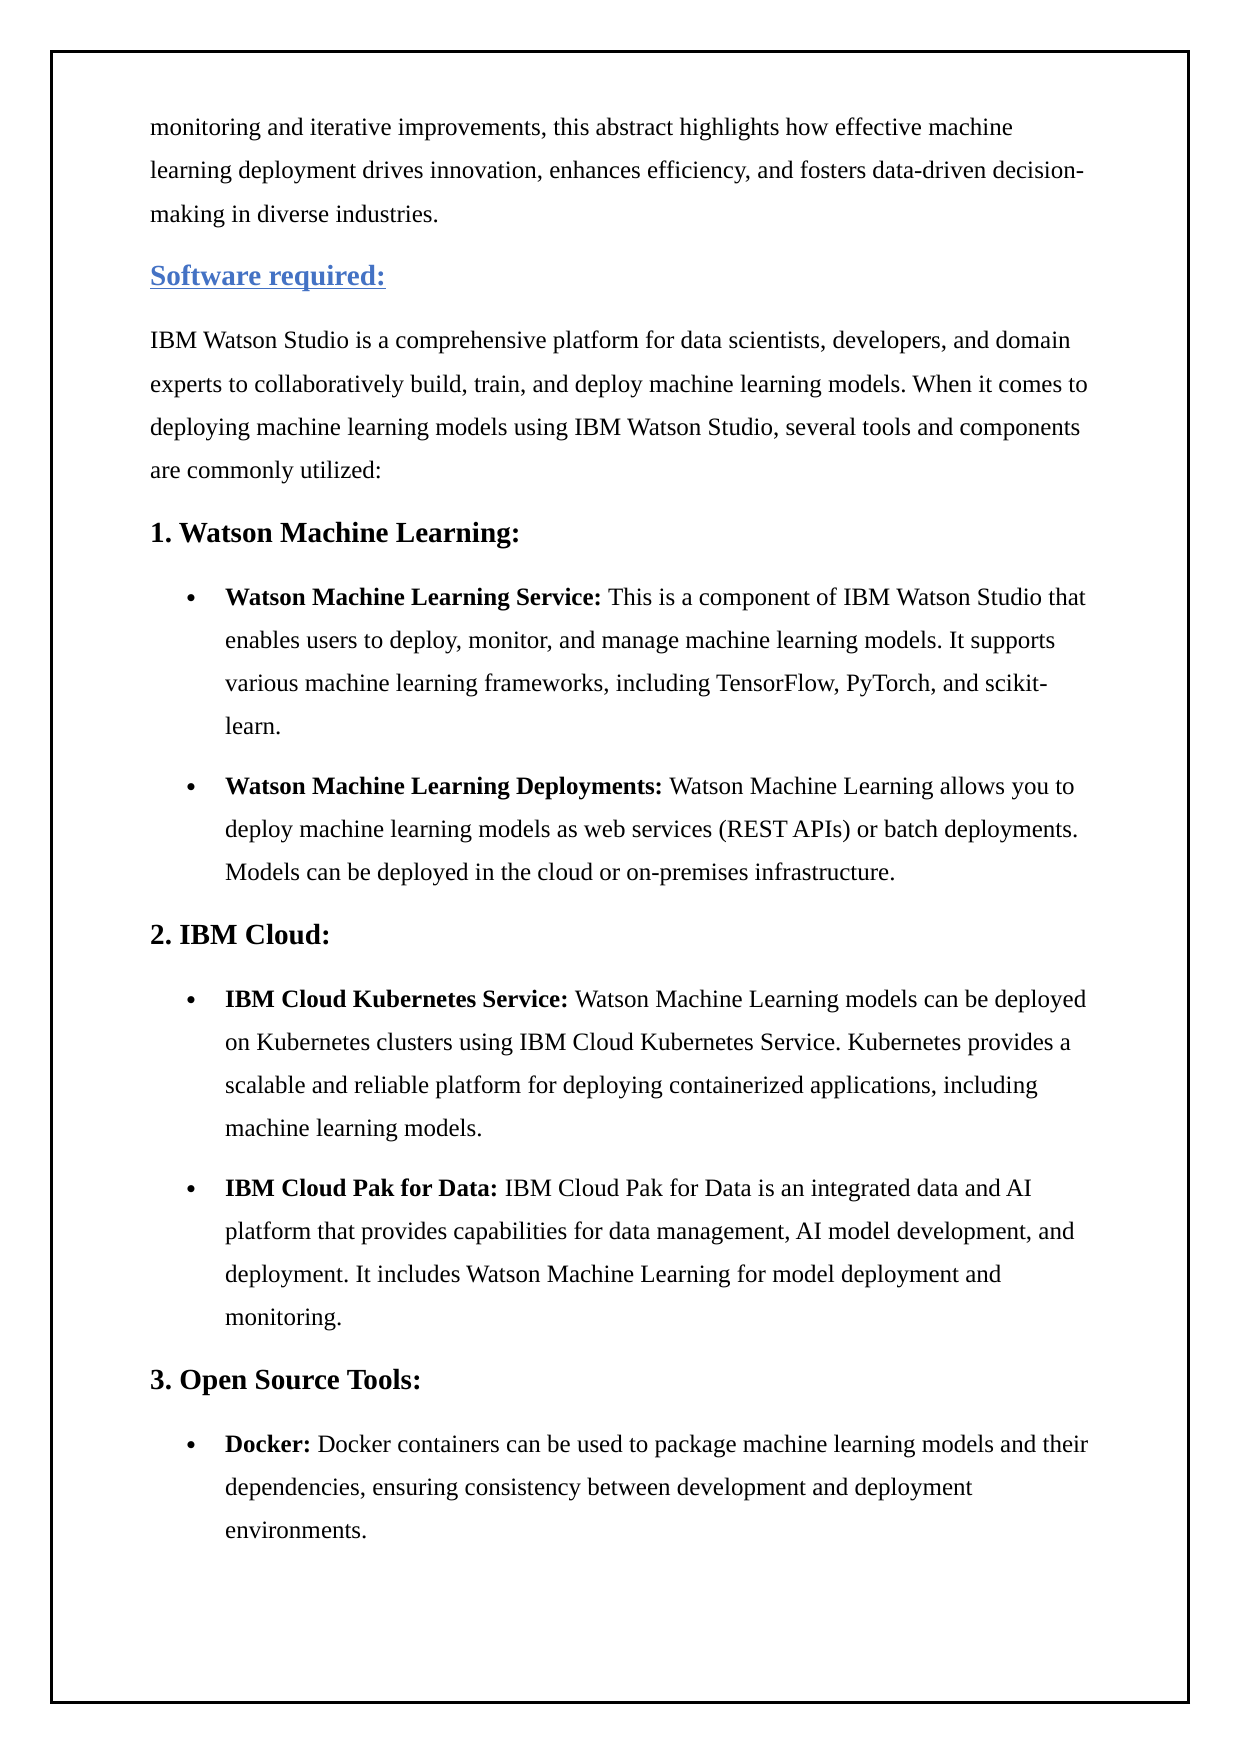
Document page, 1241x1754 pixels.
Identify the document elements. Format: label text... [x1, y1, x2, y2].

text Software required: [150, 258, 1090, 292]
text IBM Watson Studio is a comprehensive platform for data scientists, developers, and domain experts to collaboratively build, train, and deploy machine learning models. When it comes to deploying machine learning models using IBM Watson Studio, several tools and components are commonly utilized: [150, 326, 1090, 484]
text 2. IBM Cloud: [150, 917, 1090, 950]
text 1. Watson Machine Learning: [150, 515, 1090, 548]
list IBM Cloud Kubernetes Service: Watson Machine Learning models can be deployed on Kubernetes clusters using IBM Cloud Kubernetes Service. Kubernetes provides a scalable and reliable platform for deploying containerized applications, including machine learning models. [187, 984, 1090, 1142]
text 3. Open Source Tools: [150, 1362, 1090, 1396]
list Watson Machine Learning Service: This is a component of IBM Watson Studio that enables users to deploy, monitor, and manage machine learning models. It supports various machine learning frameworks, including TensorFlow, PyTorch, and scikit-learn. [187, 582, 1090, 740]
list Watson Machine Learning Deployments: Watson Machine Learning allows you to deploy machine learning models as web services (REST APIs) or batch deployments. Models can be deployed in the cloud or on-premises infrastructure. [187, 771, 1090, 886]
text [150, 112, 1090, 227]
list IBM Cloud Pak for Data: IBM Cloud Pak for Data is an integrated data and AI platform that provides capabilities for data management, AI model development, and deployment. It includes Watson Machine Learning for model deployment and monitoring. [187, 1173, 1090, 1331]
list Docker: Docker containers can be used to package machine learning models and their dependencies, ensuring consistency between development and deployment environments. [187, 1429, 1090, 1544]
